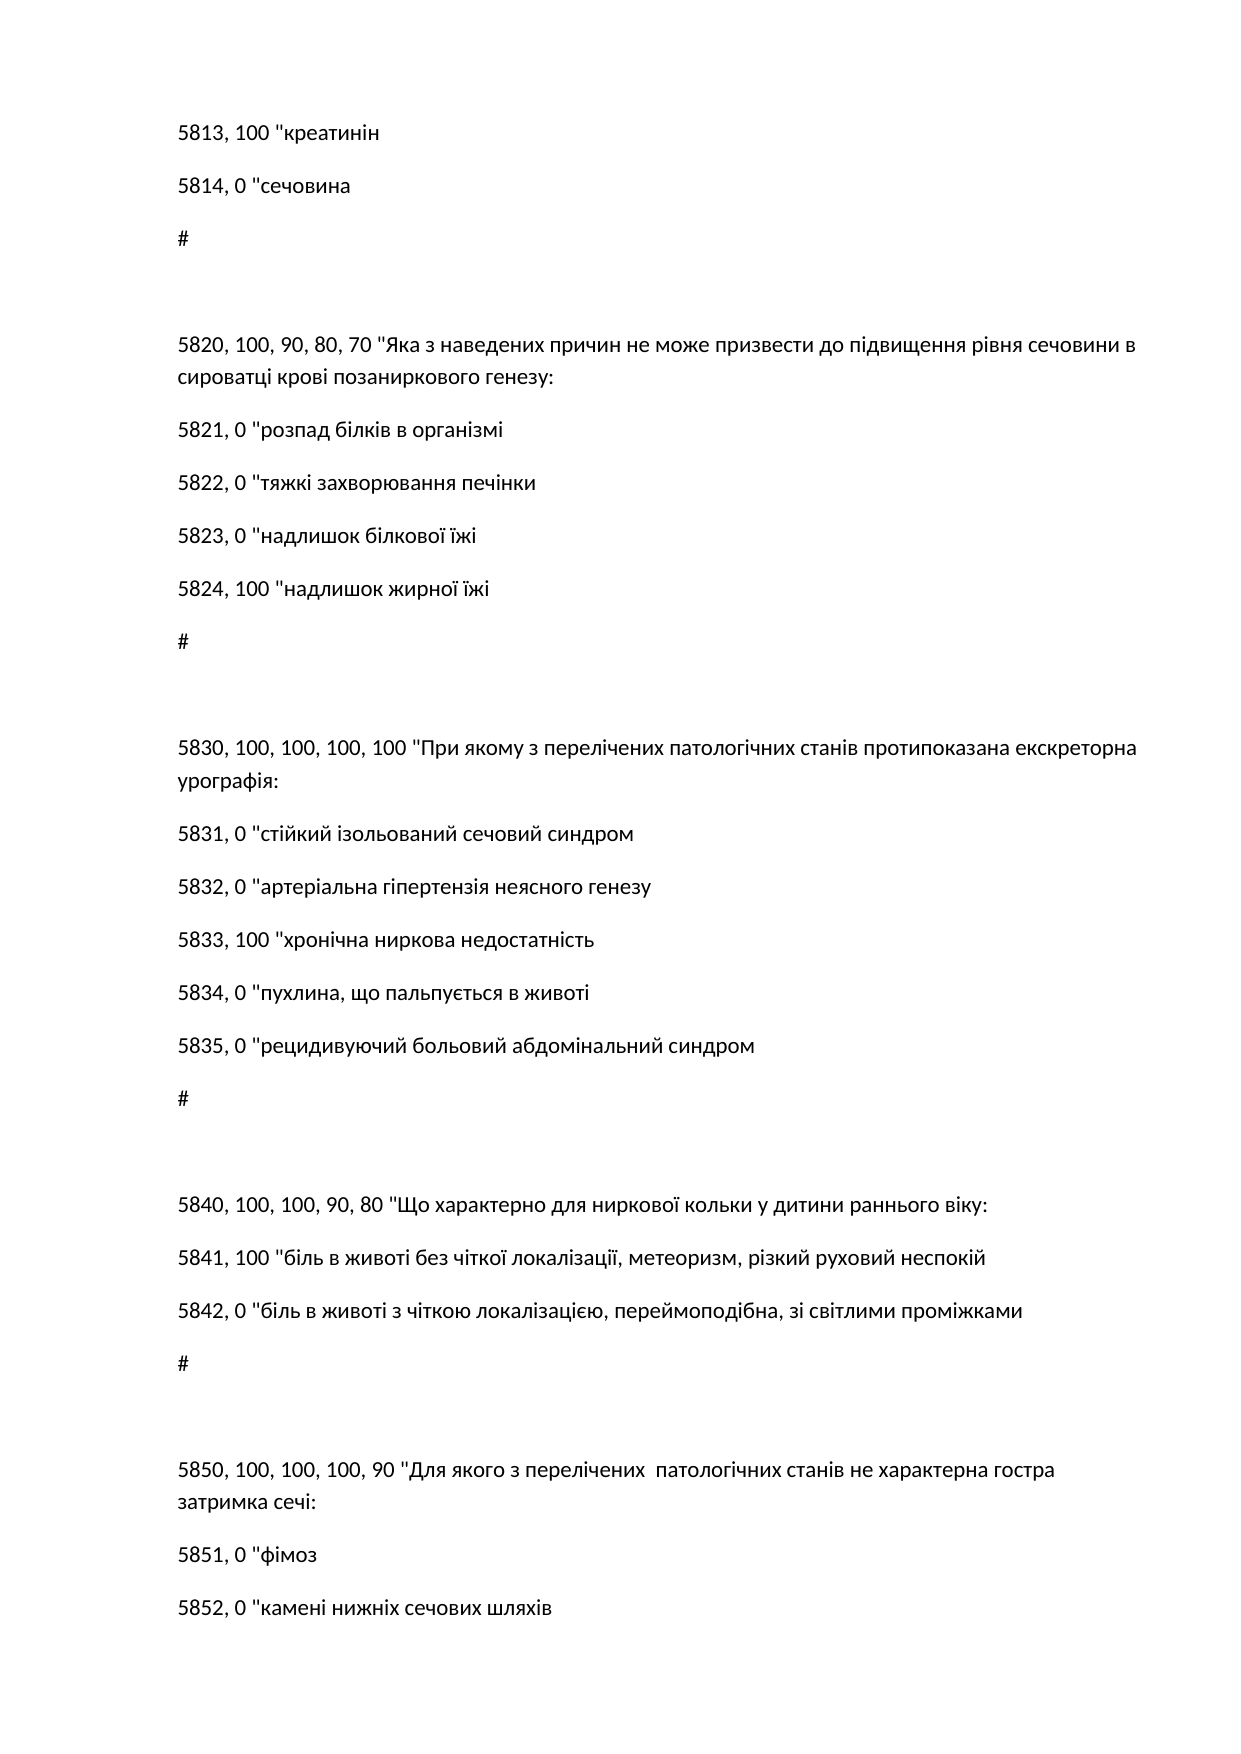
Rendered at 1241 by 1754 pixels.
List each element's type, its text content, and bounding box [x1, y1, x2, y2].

text # [177, 1084, 1152, 1112]
text # [177, 627, 1152, 656]
text 5851, 0 "фiмоз [177, 1540, 1152, 1568]
text 5835, 0 "рецидивуючий больовий абдомiнальний синдром [177, 1031, 1152, 1059]
text 5850, 100, 100, 100, 90 "Для якого з перелічених патологiчних станiв не характерна гостра затримка сечi: [177, 1455, 1152, 1515]
text 5821, 0 "розпад бiлкiв в органiзмi [177, 415, 1152, 443]
text 5842, 0 "бiль в животi з чiткою локалiзацiєю, переймоподiбна, зі свiтлими промiжками [177, 1296, 1152, 1324]
text 5823, 0 "надлишок бiлкової їжi [177, 521, 1152, 549]
text 5814, 0 "сечовина [177, 171, 1152, 199]
text 5834, 0 "пухлина, що пальпується в животi [177, 978, 1152, 1006]
text 5820, 100, 90, 80, 70 "Яка з наведених причин не може призвести до пiдвищення рiвня сечовини в сироватці кровi позаниркового генезу: [177, 330, 1152, 390]
text 5813, 100 "креатинiн [177, 118, 1152, 146]
text 5833, 100 "хронiчна ниркова недостатнiсть [177, 925, 1152, 953]
text 5824, 100 "надлишок жирної їжi [177, 574, 1152, 602]
text # [177, 1349, 1152, 1377]
text # [177, 224, 1152, 252]
text 5830, 100, 100, 100, 100 "При якому з перелічених патологiчних станiв протипоказана екскреторна урографiя: [177, 733, 1152, 794]
text 5822, 0 "тяжкi захворювання печiнки [177, 468, 1152, 496]
text 5832, 0 "артерiальна гiпертензiя неясного генезу [177, 872, 1152, 900]
text 5840, 100, 100, 90, 80 "Що характерно для ниркової кольки у дитини раннього вiку: [177, 1190, 1152, 1218]
text 5841, 100 "бiль в животi без чiткої локалiзацiї, метеоризм, рiзкий руховий неспокiй [177, 1243, 1152, 1271]
text 5831, 0 "стiйкий iзольований сечовий синдром [177, 819, 1152, 847]
text 5852, 0 "каменi нижнiх сечових шляхiв [177, 1593, 1152, 1621]
